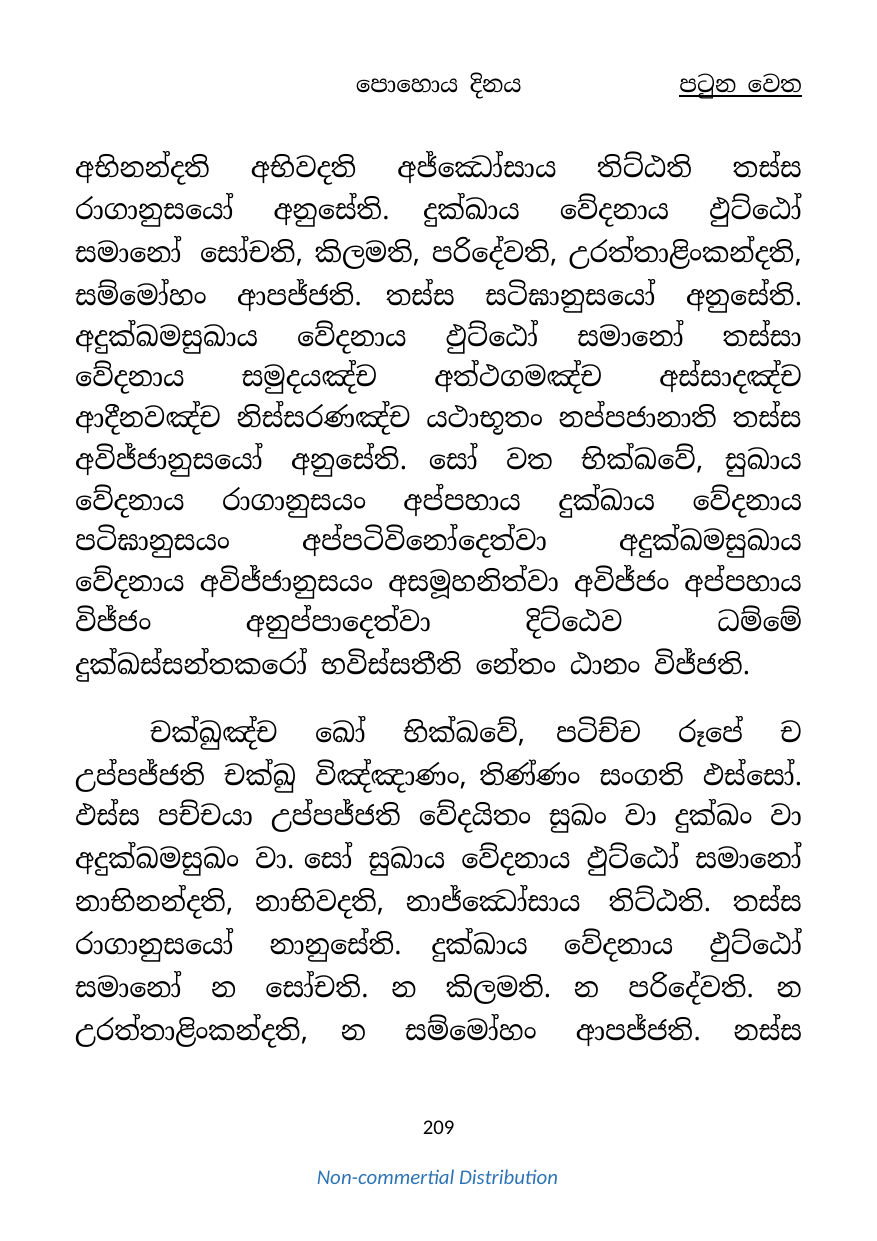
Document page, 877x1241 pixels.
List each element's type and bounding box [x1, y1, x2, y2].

text [75, 150, 802, 683]
text [75, 713, 802, 1048]
